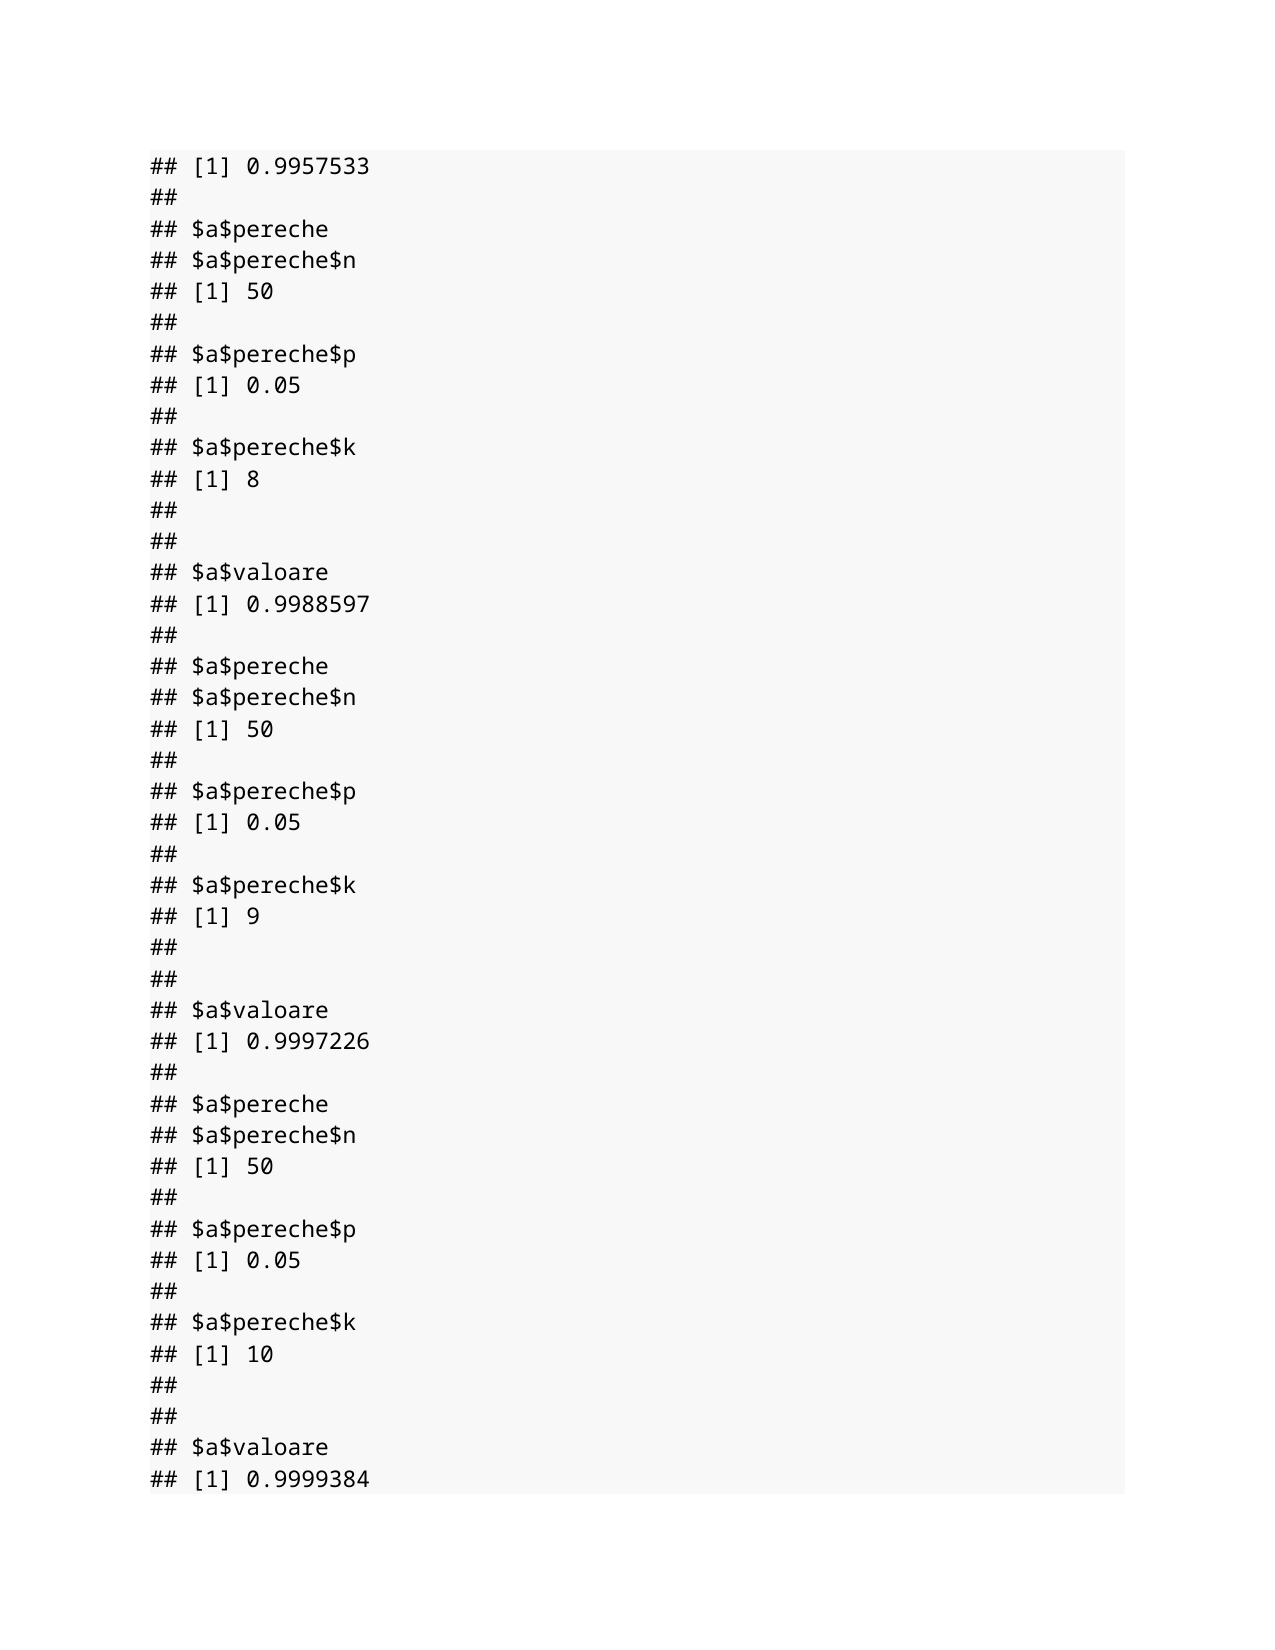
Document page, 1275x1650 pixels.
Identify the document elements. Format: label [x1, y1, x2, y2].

text [150, 150, 1125, 1494]
